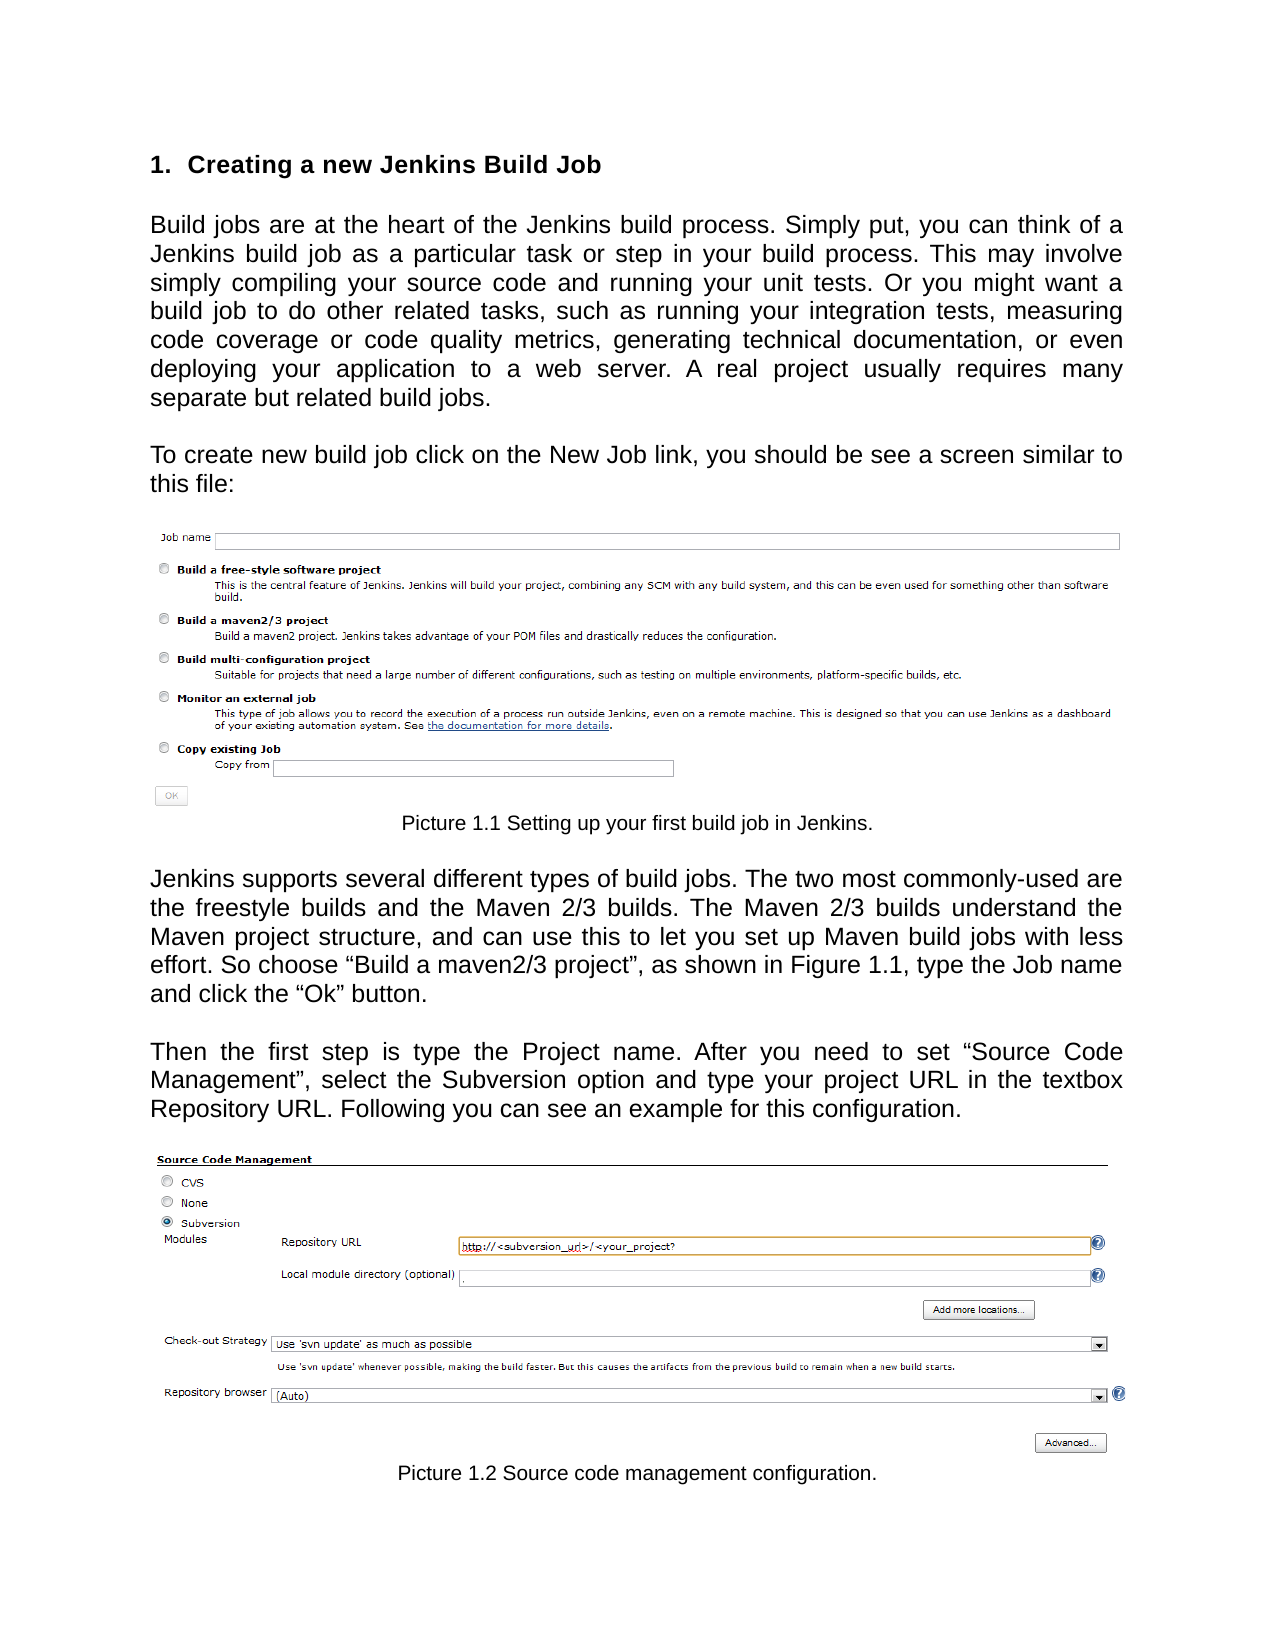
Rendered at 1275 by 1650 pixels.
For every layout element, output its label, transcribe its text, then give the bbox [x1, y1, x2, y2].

title Creating a new Jenkins Build Job [150, 150, 1125, 179]
text Picture 1.1 Setting up your first build job in Jenkins. [150, 812, 1125, 835]
text Build jobs are at the heart of the Jenkins build process. Simply put, you can think of a Jenkins build job as a particular task or step in your build process. This may involve simply compiling your source code and running your unit tests. Or you might want a build job to do other related tasks, such as running your integration tests, measuring code coverage or code quality metrics, generating technical documentation, or even deploying your application to a web server. A real project usually requires many separate but related build jobs. [150, 210, 1125, 411]
text Picture 1.2 Source code management configuration. [150, 1461, 1125, 1484]
text Then the first step is type the Project name. After you need to set “Source Code Management”, select the Subversion option and type your project URL in the textbox Repository URL. Following you can see an example for this configuration. [150, 1036, 1125, 1123]
text To create new build job click on the New Job link, you should be see a screen similar to this file: [150, 440, 1125, 497]
picture [150, 1151, 1125, 1461]
text Jenkins supports several different types of build jobs. The two most commonly-used are the freestyle builds and the Maven 2/3 builds. The Maven 2/3 builds understand the Maven project structure, and can use this to let you set up Maven build jobs with less effort. So choose “Build a maven2/3 project”, as shown in Figure 1.1, type the Job name and click the “Ok” button. [150, 864, 1125, 1008]
picture [150, 526, 1125, 812]
